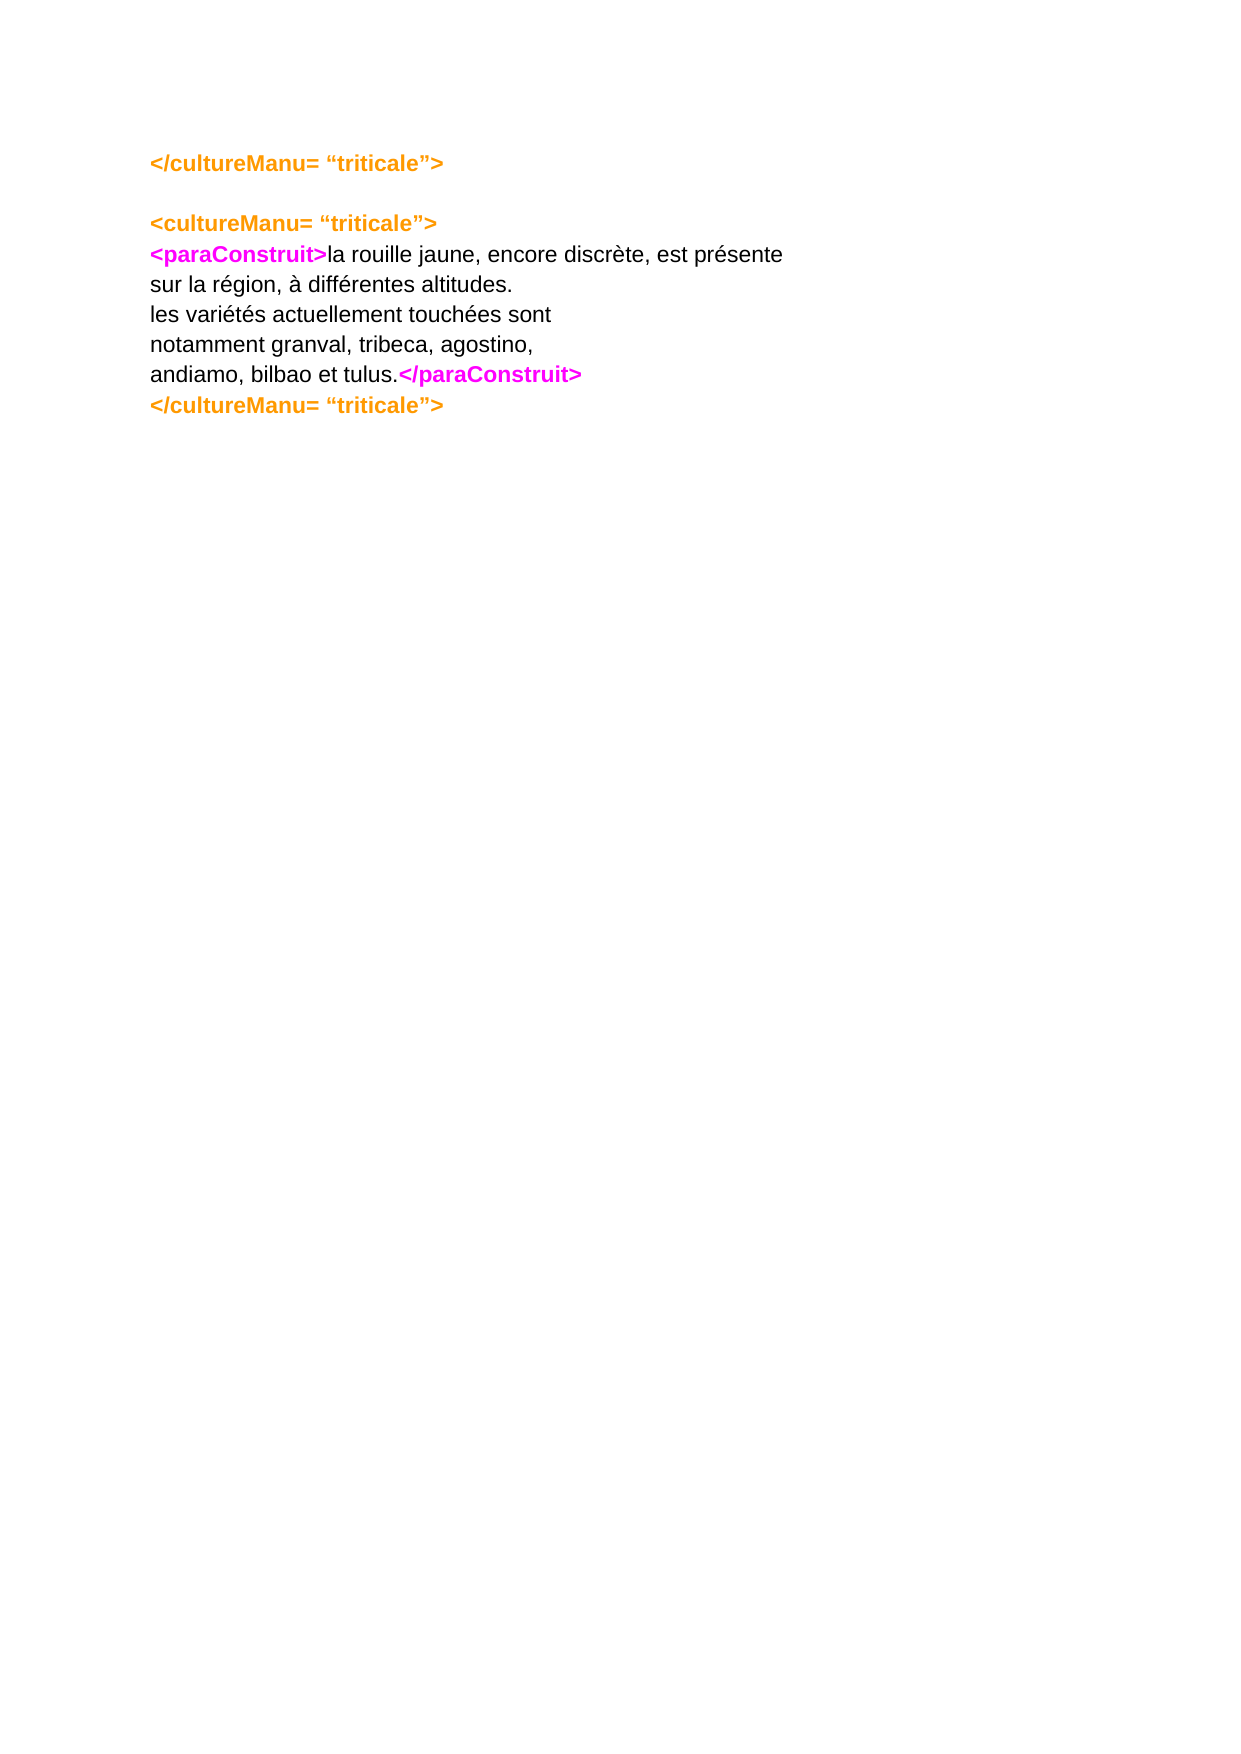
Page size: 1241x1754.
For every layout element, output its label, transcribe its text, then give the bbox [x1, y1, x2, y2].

text </cultureManu= “triticale”> [150, 392, 1090, 418]
text </cultureManu= “triticale”> [150, 150, 1090, 176]
text andiamo, bilbao et tulus.</paraConstruit> [150, 361, 1090, 388]
text notamment granval, tribeca, agostino, [150, 331, 1090, 358]
text sur la région, à différentes altitudes. [150, 271, 1090, 297]
text <cultureManu= “triticale”> [150, 210, 1090, 237]
text <paraConstruit>la rouille jaune, encore discrète, est présente [150, 241, 1090, 267]
text les variétés actuellement touchées sont [150, 301, 1090, 327]
